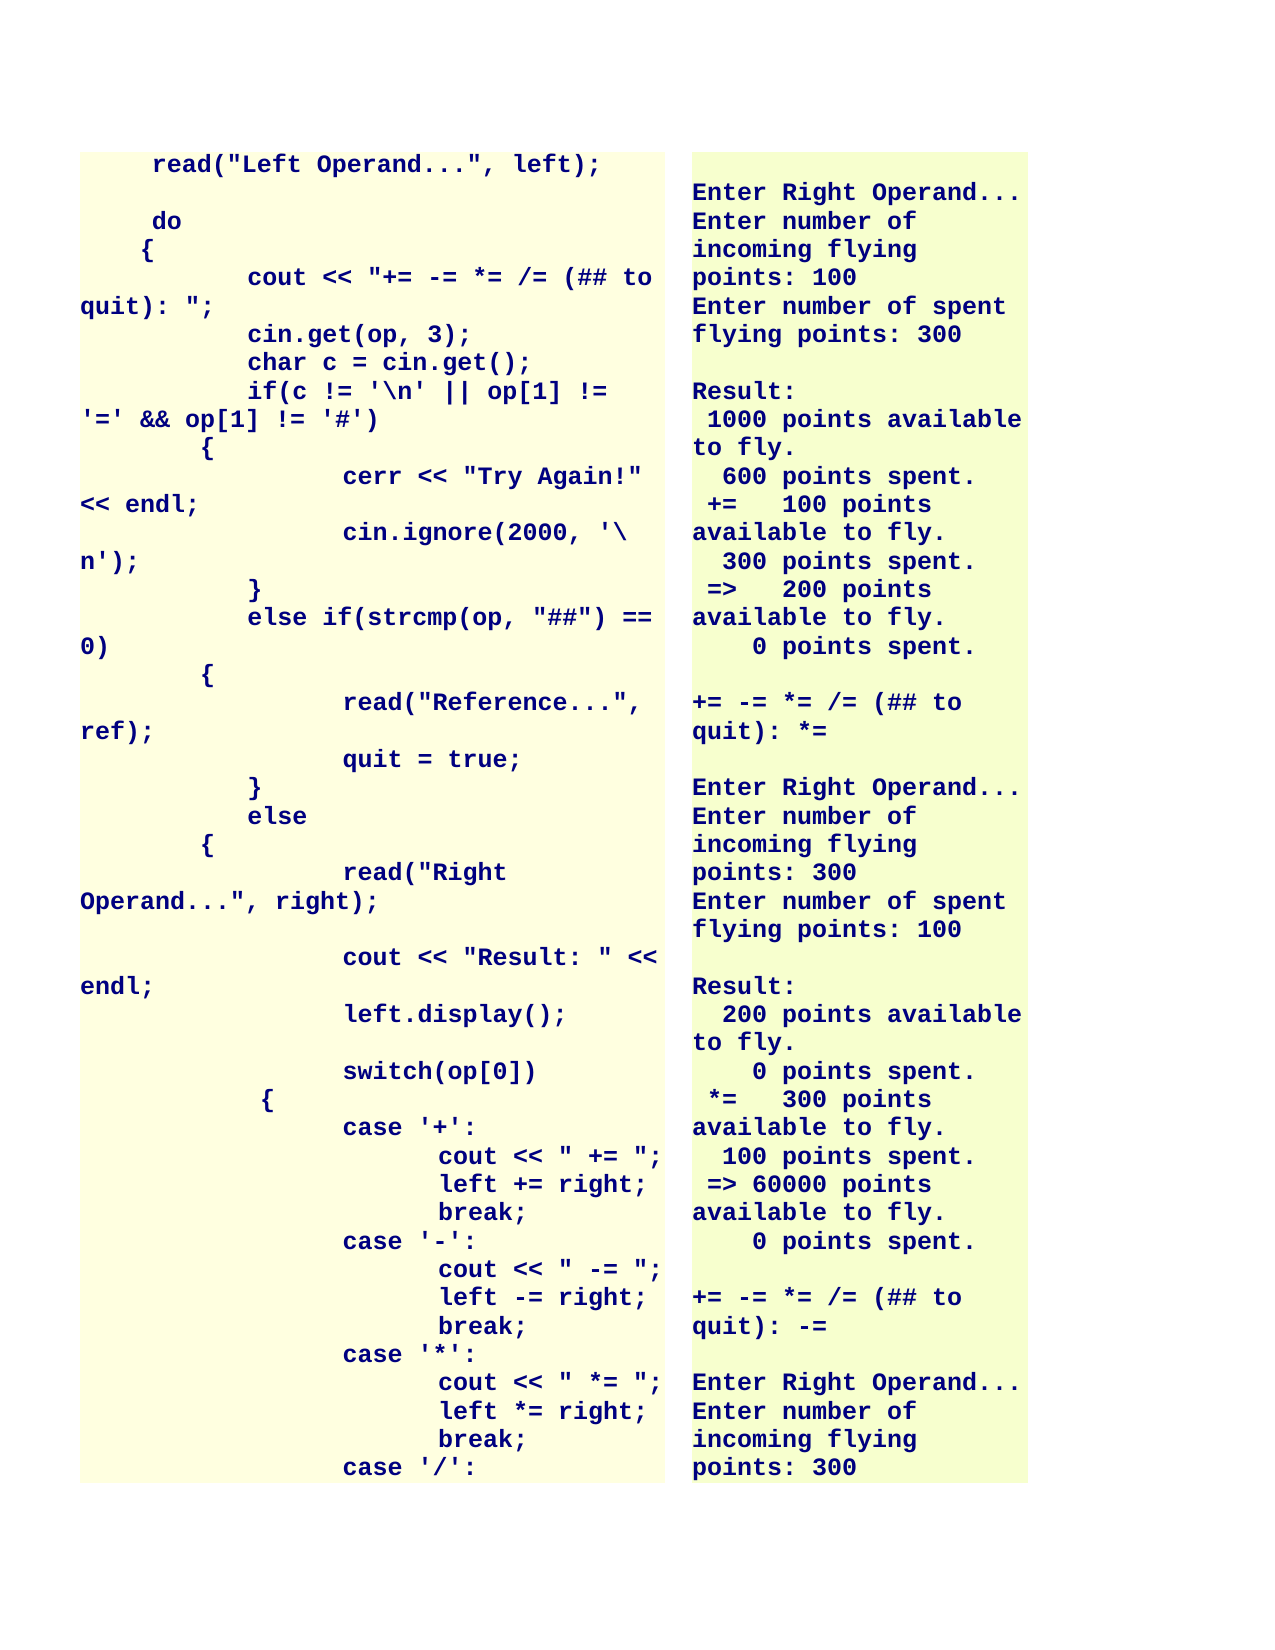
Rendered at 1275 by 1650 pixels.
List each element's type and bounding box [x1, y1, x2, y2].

table_header [55, 150, 667, 1485]
table_header [667, 150, 1030, 1485]
